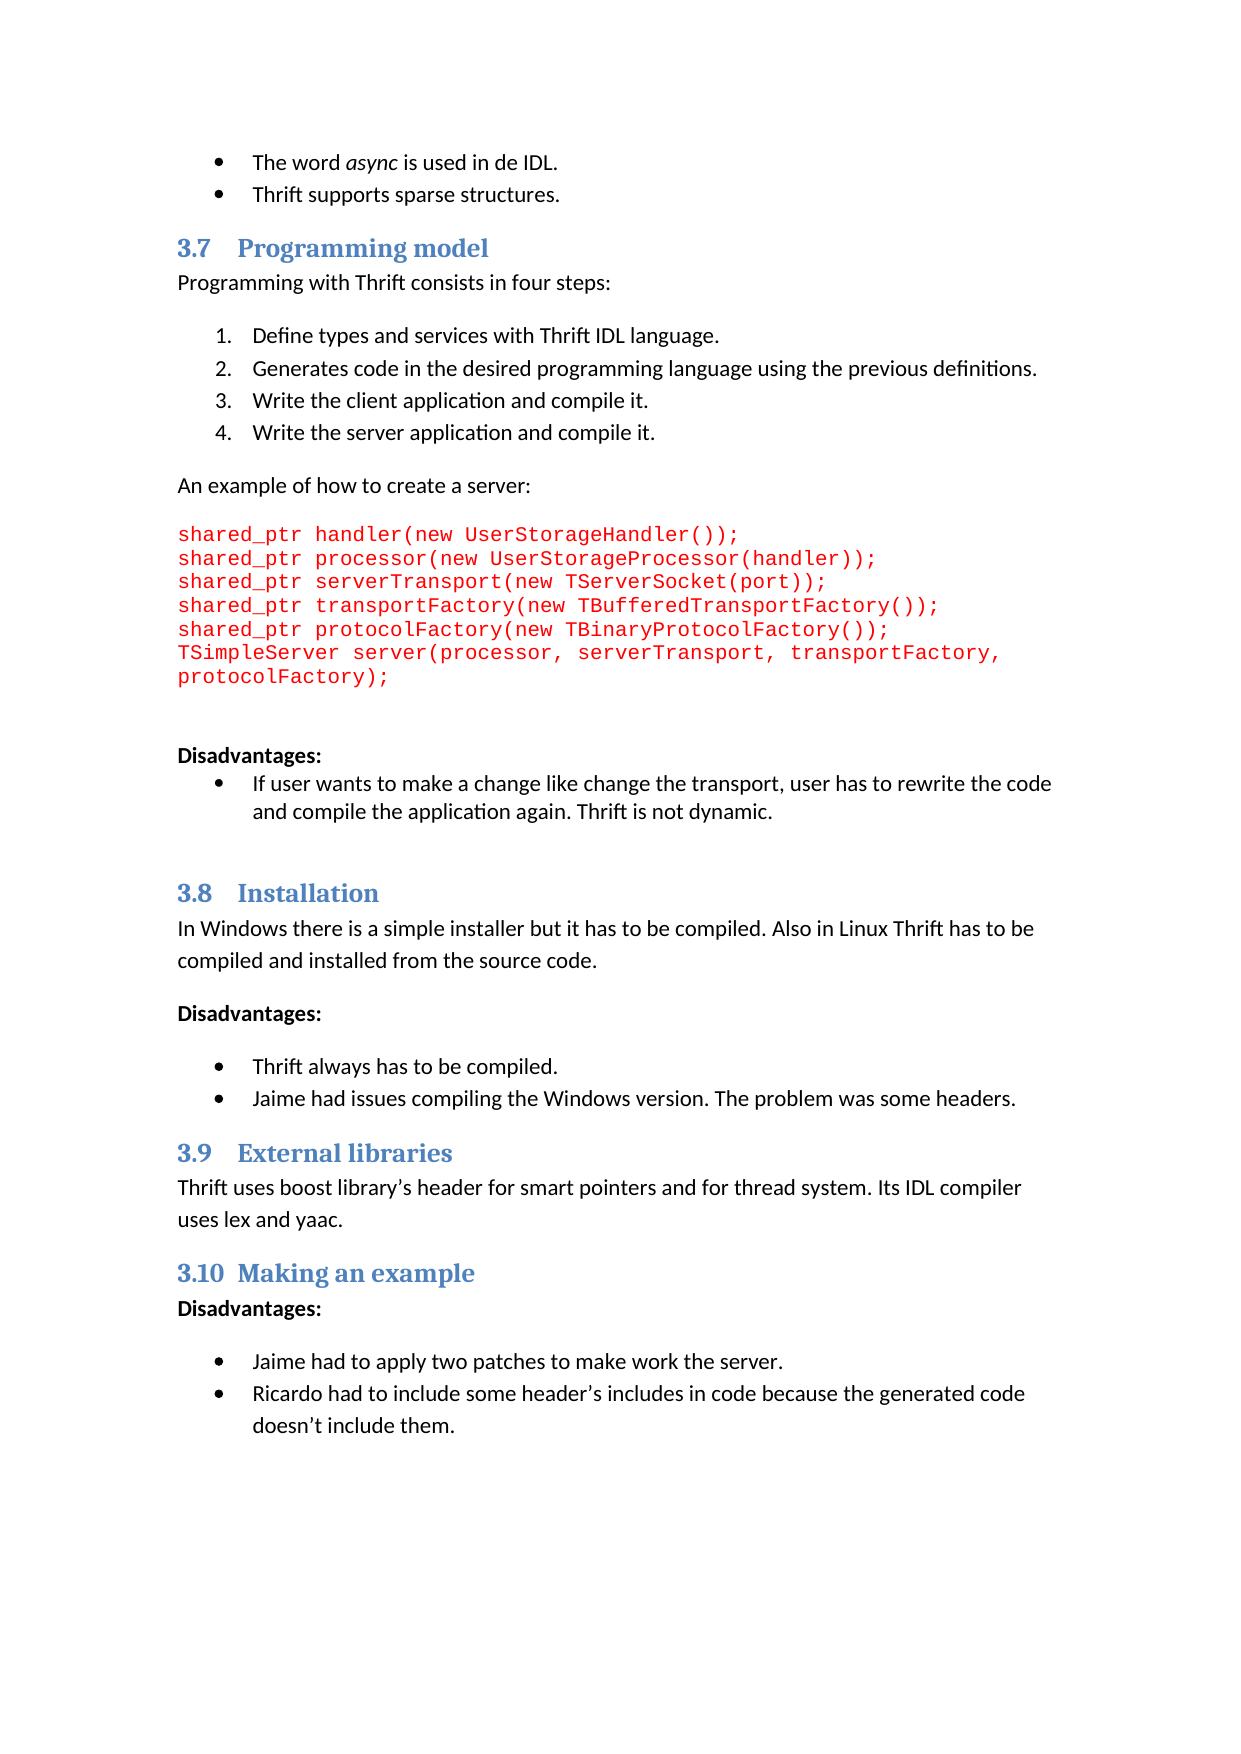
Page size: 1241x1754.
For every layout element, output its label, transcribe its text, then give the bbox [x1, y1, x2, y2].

list Ricardo had to include some header’s includes in code because the generated code doesn’t include them. [215, 1379, 1063, 1440]
text In Windows there is a simple installer but it has to be compiled. Also in Linux Thrift has to be compiled and installed from the source code. [177, 914, 1063, 974]
text Disadvantages: [177, 999, 1063, 1027]
subtitle Installation [177, 878, 1063, 909]
subtitle External libraries [177, 1138, 1063, 1169]
text TSimpleServer server(processor, serverTransport, transportFactory, protocolFactory); [177, 642, 1063, 690]
text Thrift uses boost library’s header for smart pointers and for thread system. Its IDL compiler uses lex and yaac. [177, 1173, 1063, 1233]
list Define types and services with Thrift IDL language. [215, 322, 1063, 349]
text shared_ptr processor(new UserStorageProcessor(handler)); [177, 548, 1063, 571]
text shared_ptr handler(new UserStorageHandler()); [177, 524, 1063, 548]
text Disadvantages: [177, 741, 1063, 769]
list If user wants to make a change like change the transport, user has to rewrite the code and compile the application again. Thrift is not dynamic. [215, 769, 1063, 825]
list Thrift always has to be compiled. [215, 1052, 1063, 1080]
list Jaime had issues compiling the Windows version. The problem was some headers. [215, 1084, 1063, 1113]
text Disadvantages: [177, 1294, 1063, 1322]
text An example of how to create a server: [177, 471, 1063, 499]
list Jaime had to apply two patches to make work the server. [215, 1347, 1063, 1375]
list Thrift supports sparse structures. [215, 180, 1063, 208]
text shared_ptr protocolFactory(new TBinaryProtocolFactory()); [177, 619, 1063, 642]
subtitle Programming model [177, 233, 1063, 264]
list Write the server application and compile it. [215, 418, 1063, 446]
text Programming with Thrift consists in four steps: [177, 268, 1063, 297]
text shared_ptr transportFactory(new TBufferedTransportFactory()); [177, 595, 1063, 619]
list The word async is used in de IDL. [215, 148, 1063, 176]
list Generates code in the desired programming language using the previous definitions. [215, 354, 1063, 382]
subtitle Making an example [177, 1258, 1063, 1290]
list Write the client application and compile it. [215, 386, 1063, 414]
text shared_ptr serverTransport(new TServerSocket(port)); [177, 571, 1063, 595]
